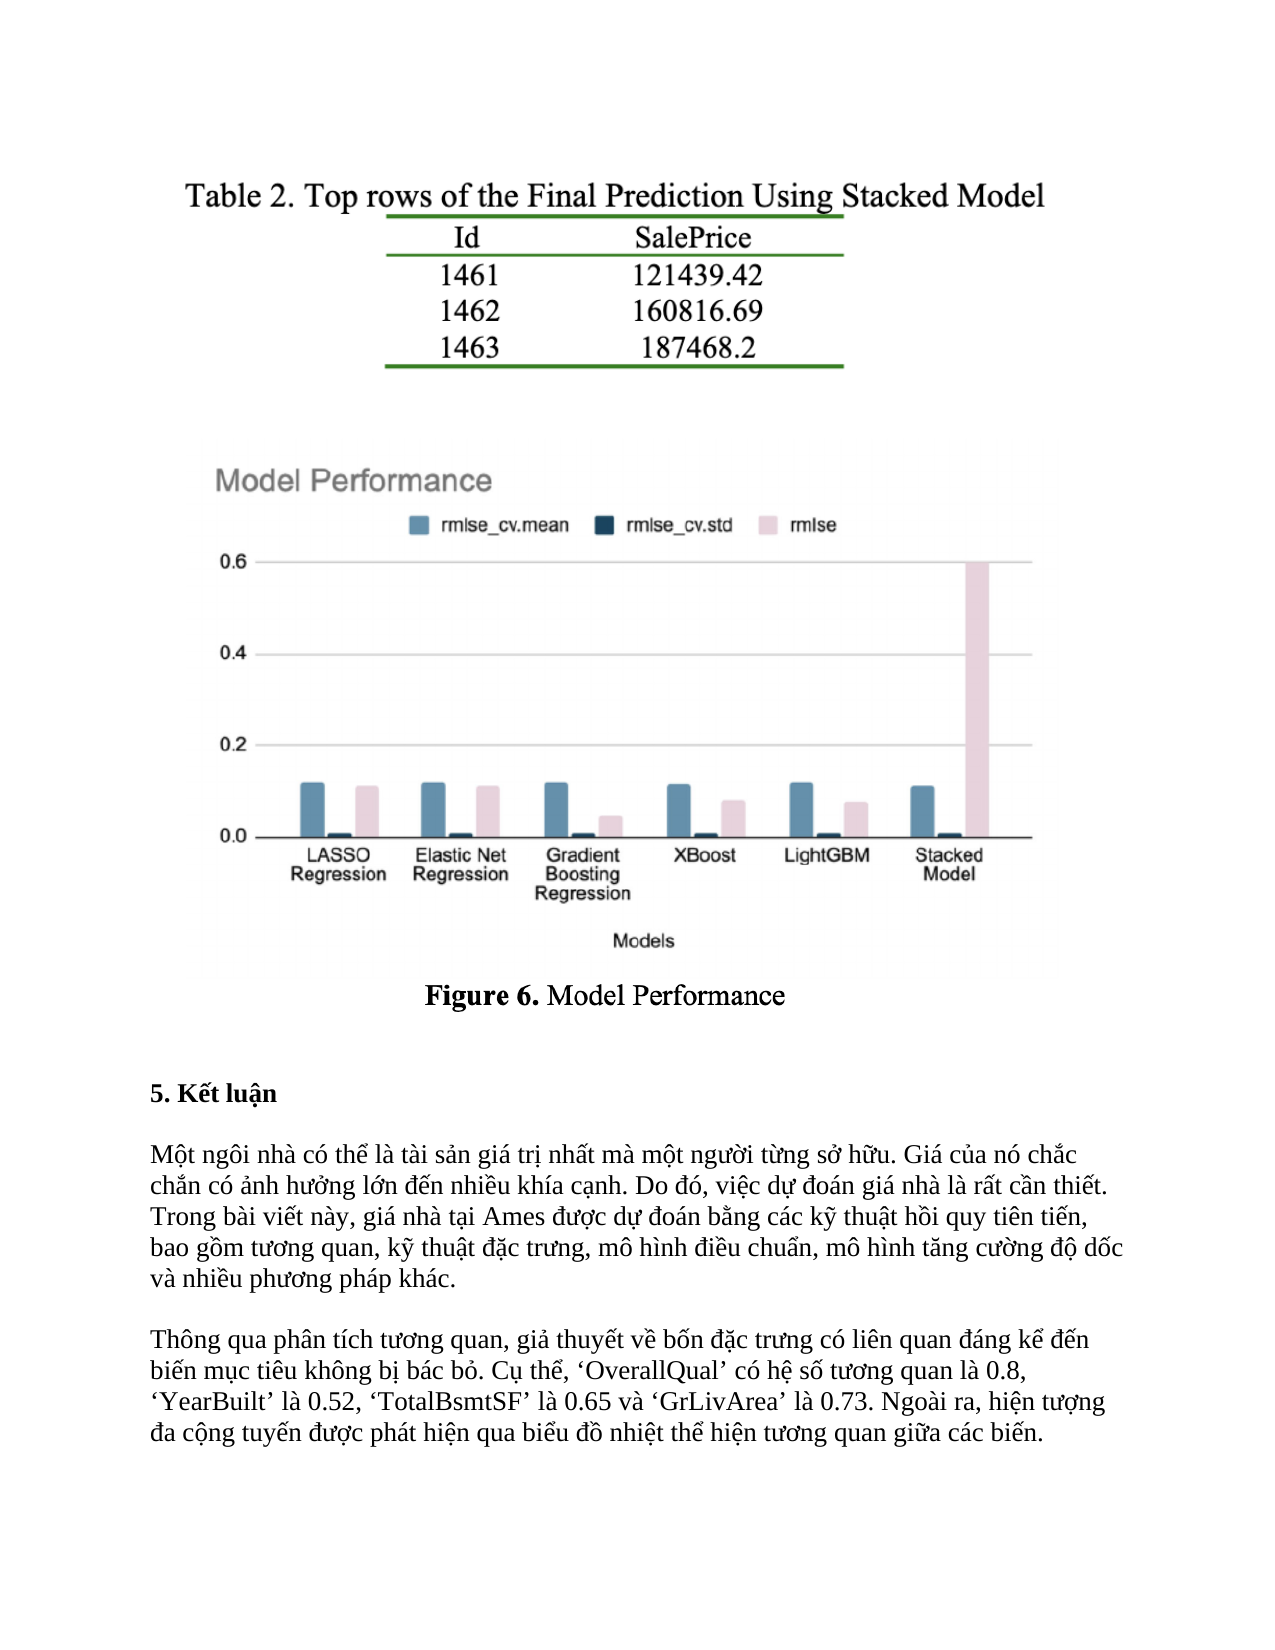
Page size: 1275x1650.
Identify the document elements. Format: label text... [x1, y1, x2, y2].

text Thông qua phân tích tương quan, giả thuyết về bốn đặc trưng có liên quan đáng kể đến biến mục tiêu không bị bác bỏ. Cụ thể, ‘OverallQual’ có hệ số tương quan là 0.8, ‘YearBuilt’ là 0.52, ‘TotalBsmtSF’ là 0.65 và ‘GrLivArea’ là 0.73. Ngoài ra, hiện tượng đa cộng tuyến được phát hiện qua biểu đồ nhiệt thể hiện tương quan giữa các biến. [150, 1323, 1125, 1447]
text Một ngôi nhà có thể là tài sản giá trị nhất mà một người từng sở hữu. Giá của nó chắc chắn có ảnh hưởng lớn đến nhiều khía cạnh. Do đó, việc dự đoán giá nhà là rất cần thiết. Trong bài viết này, giá nhà tại Ames được dự đoán bằng các kỹ thuật hồi quy tiên tiến, bao gồm tương quan, kỹ thuật đặc trưng, mô hình điều chuẩn, mô hình tăng cường độ dốc và nhiều phương pháp khác. [150, 1138, 1125, 1294]
picture [150, 150, 1075, 407]
picture [150, 435, 1125, 1049]
text 5. Kết luận [150, 1078, 1125, 1109]
